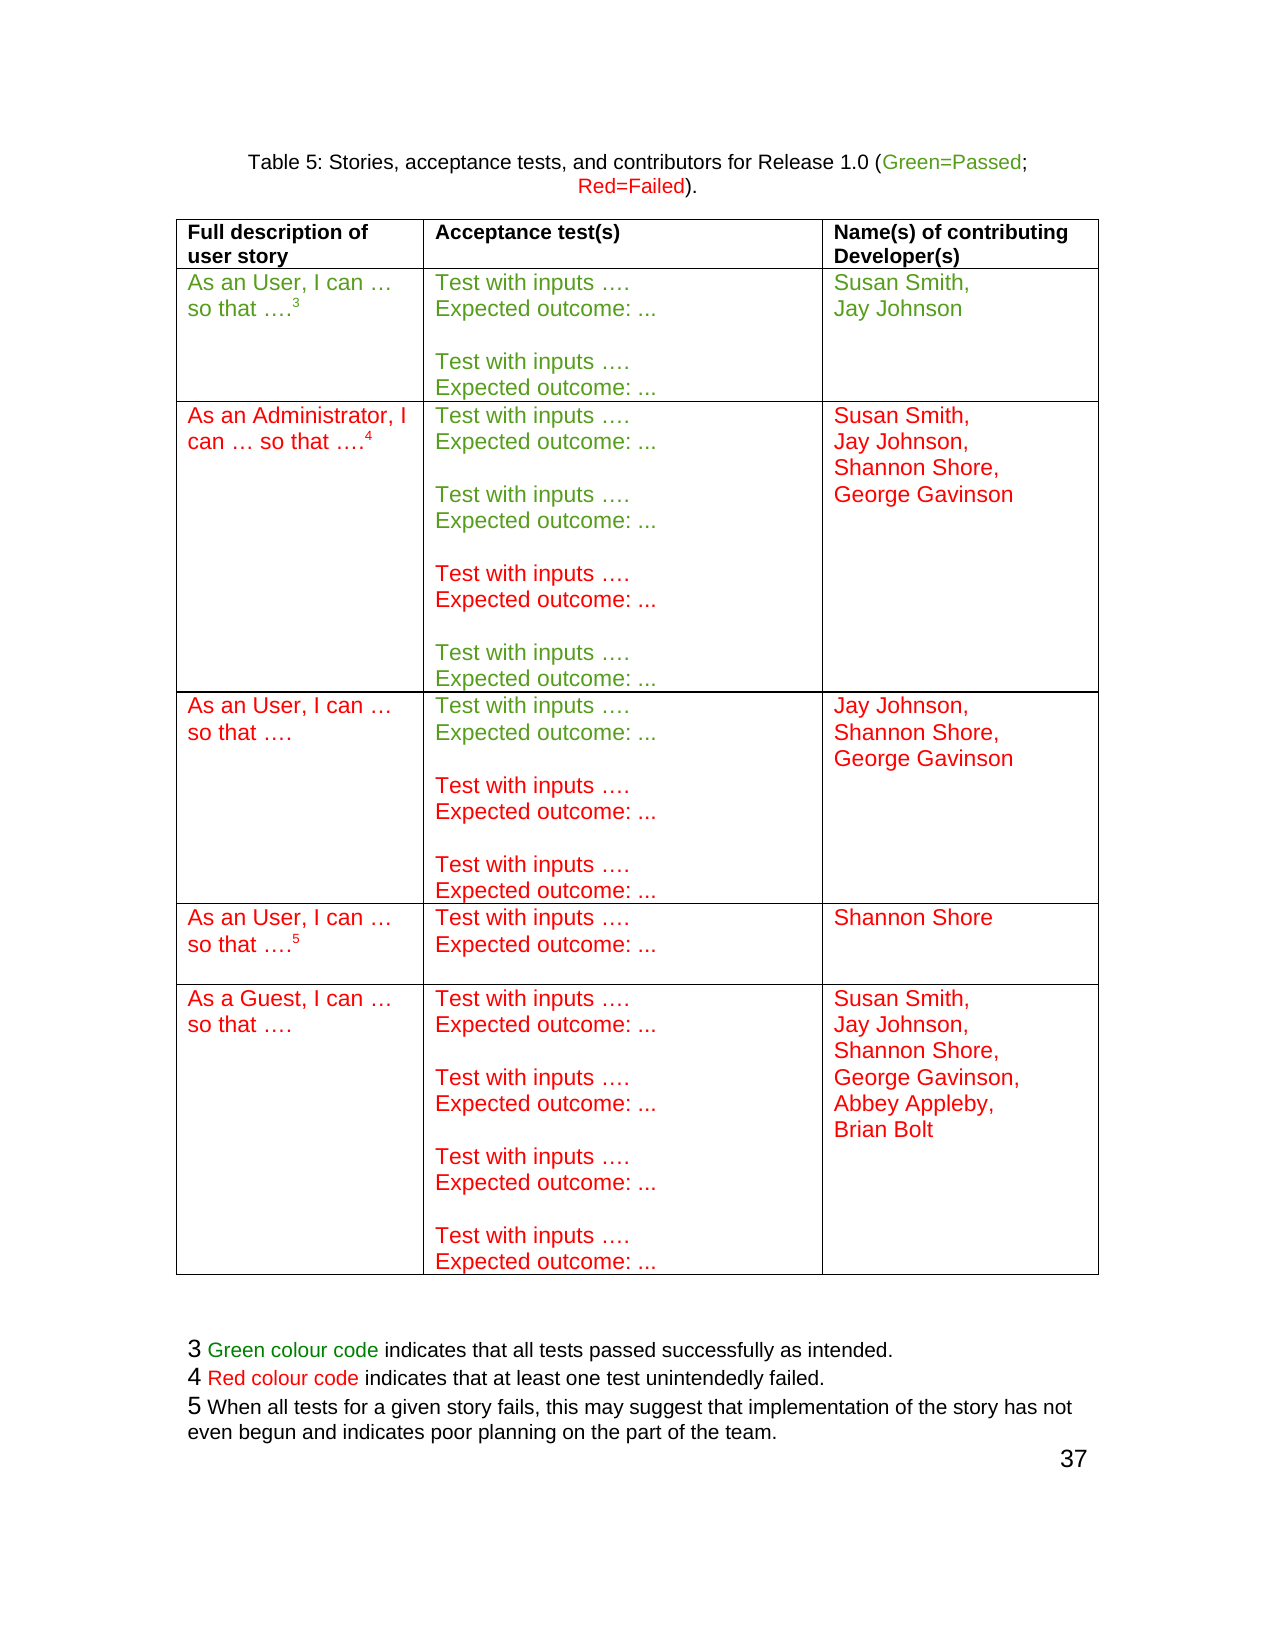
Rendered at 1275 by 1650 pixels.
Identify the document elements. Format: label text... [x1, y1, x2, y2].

table_cell Susan Smith, Jay Johnson, Shannon Shore, George Gavinson [823, 402, 1098, 691]
table_header Full description of user story [177, 220, 423, 268]
table_cell Test with inputs …. Expected outcome: ... Test with inputs …. Expected outcome: ... Test with inputs …. Expected outcome: ... Test with inputs …. Expected outcome: ... [424, 985, 822, 1274]
table_cell Susan Smith, Jay Johnson, Shannon Shore, George Gavinson, Abbey Appleby, Brian Bolt [823, 985, 1098, 1274]
table_cell As a Guest, I can … so that …. [177, 985, 423, 1274]
table_cell Susan Smith, Jay Johnson [823, 269, 1098, 401]
table_cell Shannon Shore [823, 904, 1098, 983]
table_cell As an Administrator, I can … so that …. [177, 402, 423, 691]
table_cell As an User, I can … so that …. [177, 269, 423, 401]
table_cell Test with inputs …. Expected outcome: ... Test with inputs …. Expected outcome: ... [424, 269, 822, 401]
table_cell As an User, I can … so that …. [177, 693, 423, 903]
table_cell As an User, I can … so that …. [177, 904, 423, 983]
table_cell Test with inputs …. Expected outcome: ... [424, 904, 822, 983]
table_cell Jay Johnson, Shannon Shore, George Gavinson [823, 693, 1098, 903]
text Table 5: Stories, acceptance tests, and contributors for Release 1.0 (Green=Passed; Red=Failed). [187, 150, 1087, 198]
table_cell Test with inputs …. Expected outcome: ... Test with inputs …. Expected outcome: ... Test with inputs …. Expected outcome: ... [424, 693, 822, 903]
table_header Name(s) of contributing Developer(s) [823, 220, 1098, 268]
table_header Acceptance test(s) [424, 220, 822, 268]
table_cell Test with inputs …. Expected outcome: ... Test with inputs …. Expected outcome: ... Test with inputs …. Expected outcome: ... Test with inputs …. Expected outcome: ... [424, 402, 822, 691]
